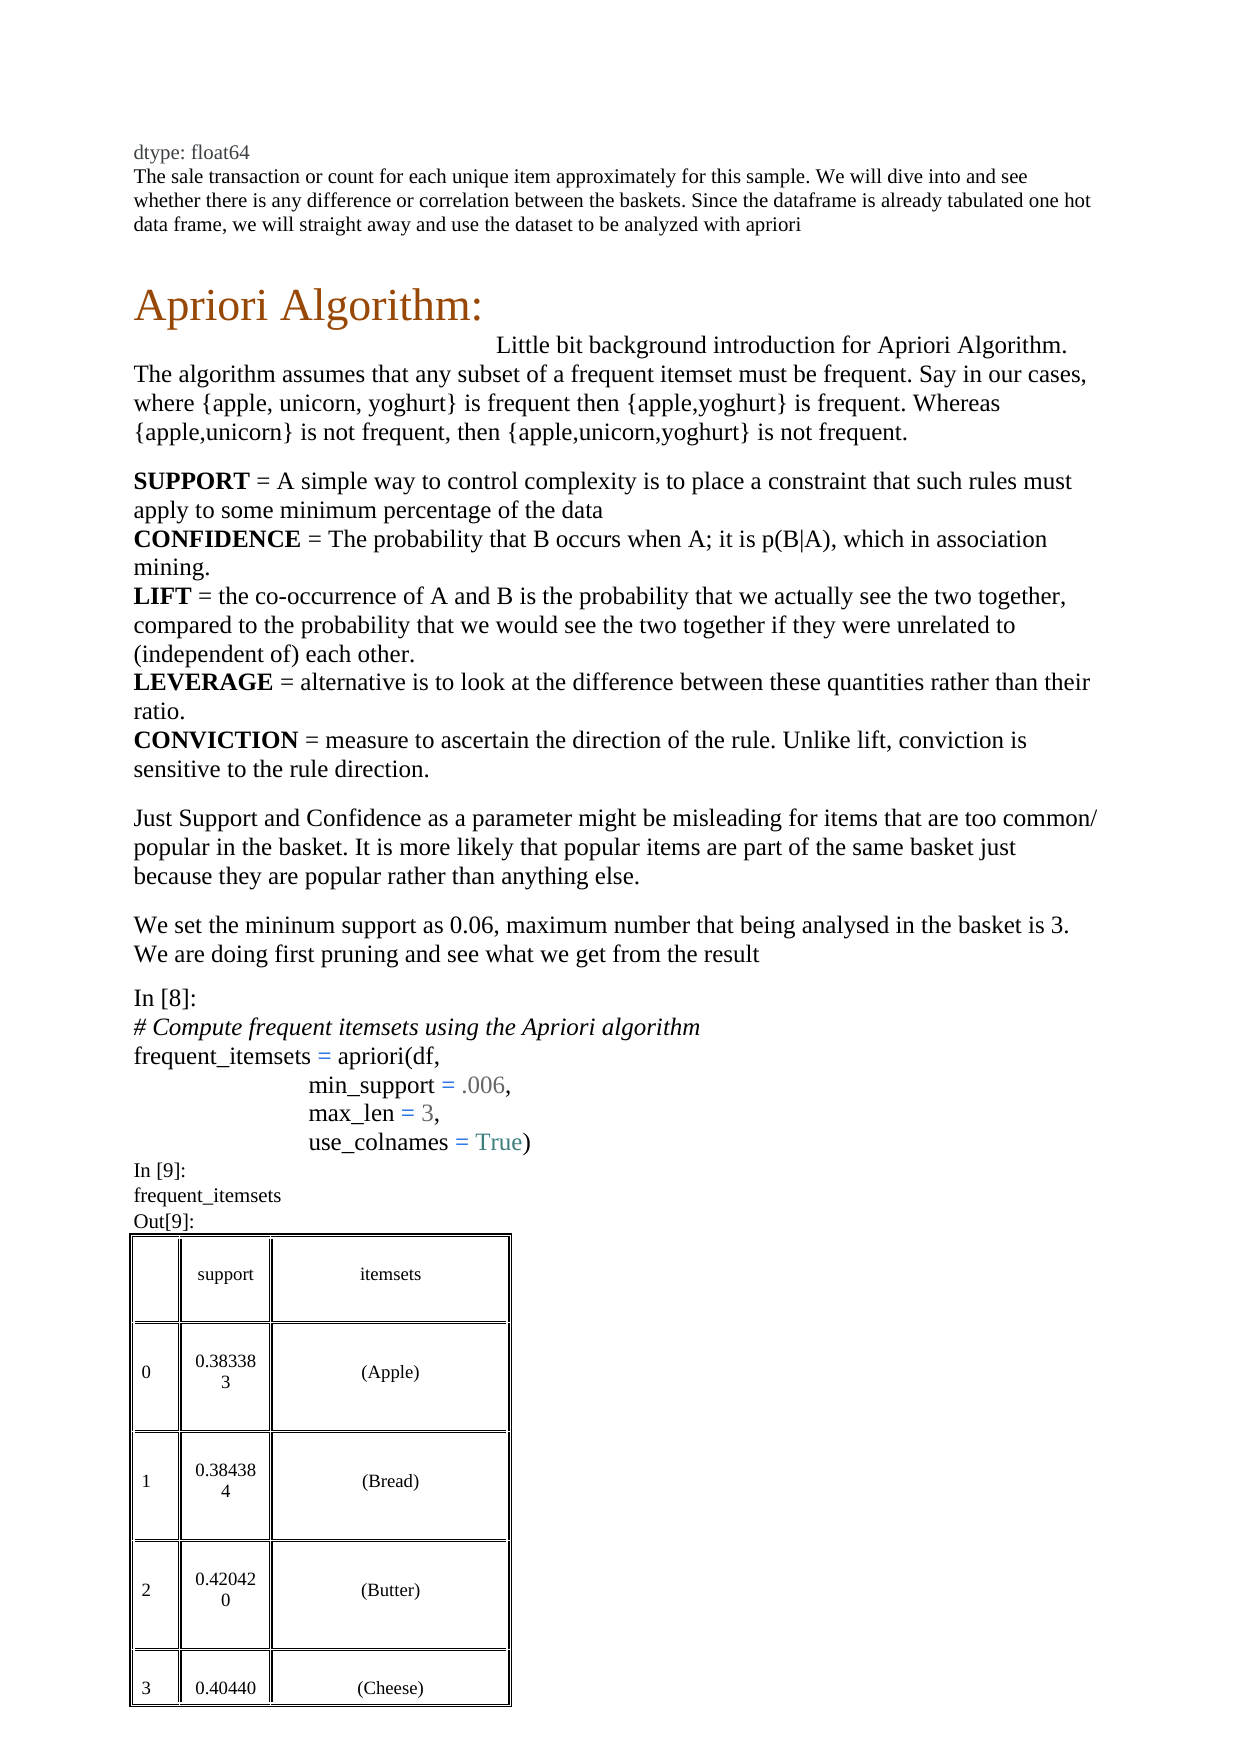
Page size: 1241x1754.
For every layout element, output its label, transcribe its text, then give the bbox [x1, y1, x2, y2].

text use_colnames = True) [133, 1127, 1101, 1156]
text dtype: float64 [133, 139, 1101, 164]
table_cell (Apple) [271, 1321, 510, 1429]
text Out[9]: [133, 1207, 1101, 1233]
text max_len = 3, [133, 1098, 1101, 1127]
text Little bit background introduction for Apriori Algorithm. The algorithm assumes that any subset of a frequent itemset must be frequent. Say in our cases, where {apple, unicorn, yoghurt} is frequent then {apple,yoghurt} is frequent. Whereas {apple,unicorn} is not frequent, then {apple,unicorn,yoghurt} is not frequent. [133, 330, 1101, 445]
table_cell 3 [133, 1648, 180, 1703]
text In [8]: [133, 983, 1101, 1012]
table_header itemsets [271, 1237, 508, 1321]
text Just Support and Confidence as a parameter might be misleading for items that are too common/ popular in the basket. It is more likely that popular items are part of the same basket just because they are popular rather than anything else. [133, 803, 1101, 889]
table_cell 0 [131, 1321, 180, 1429]
table_header support [180, 1235, 271, 1321]
text In [9]: [133, 1156, 1101, 1182]
text frequent_itemsets [133, 1182, 1101, 1207]
text We set the mininum support as 0.06, maximum number that being analysed in the basket is 3. We are doing first pruning and see what we get from the result [133, 910, 1101, 968]
table_header [133, 1235, 180, 1321]
text min_support = .006, [133, 1070, 1101, 1098]
table_cell 0.383383 [182, 1324, 269, 1429]
text The sale transaction or count for each unique item approximately for this sample. We will dive into and see whether there is any difference or correlation between the baskets. Since the dataframe is already tabulated one hot data frame, we will straight away and use the dataset to be analyzed with apriori [133, 164, 1101, 236]
table_cell (Butter) [273, 1539, 509, 1647]
text # Compute frequent itemsets using the Apriori algorithm [133, 1012, 1101, 1041]
table_cell 1 [133, 1430, 178, 1538]
table_cell 0.384384 [182, 1433, 269, 1538]
table_cell (Bread) [273, 1430, 509, 1538]
table_cell 0.404404 [180, 1648, 271, 1703]
text SUPPORT = A simple way to control complexity is to place a constraint that such rules must apply to some minimum percentage of the data CONFIDENCE = The probability that B occurs when A; it is p(B|A), which in association mining. LIFT = the co-occurrence of A and B is the probability that we actually see the two together, compared to the probability that we would see the two together if they were unrelated to (independent of) each other. LEVERAGE = alternative is to look at the difference between these quantities rather than their ratio. CONVICTION = measure to ascertain the direction of the rule. Unlike lift, conviction is sensitive to the rule direction. [133, 466, 1101, 782]
text frequent_itemsets = apriori(df, [133, 1041, 1101, 1070]
table_cell 0.420420 [182, 1542, 269, 1647]
table_cell (Cheese) [271, 1648, 509, 1703]
subtitle Apriori Algorithm: [133, 278, 1068, 330]
table_cell 2 [133, 1539, 178, 1647]
